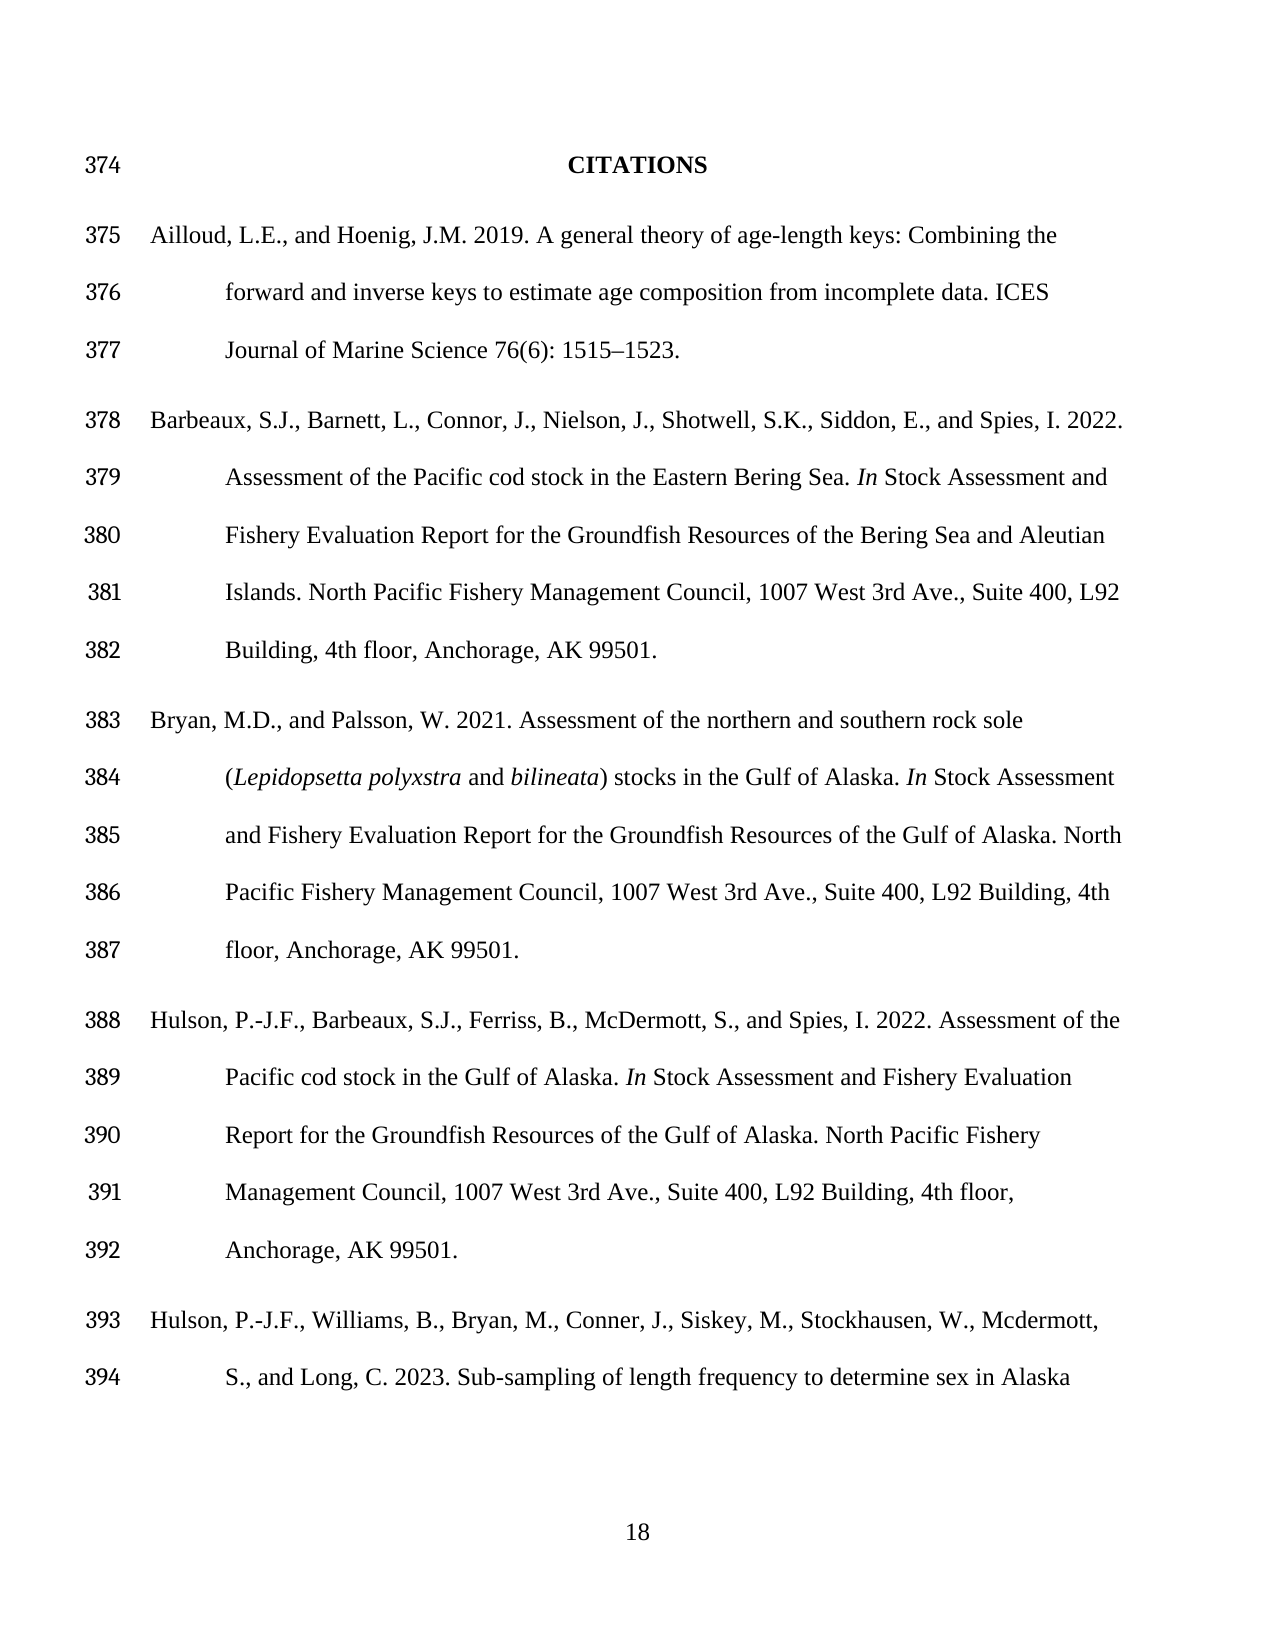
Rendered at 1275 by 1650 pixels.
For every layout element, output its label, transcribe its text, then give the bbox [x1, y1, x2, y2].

text Barbeaux, S.J., Barnett, L., Connor, J., Nielson, J., Shotwell, S.K., Siddon, E., and Spies, I. 2022. Assessment of the Pacific cod stock in the Eastern Bering Sea. In Stock Assessment and Fishery Evaluation Report for the Groundfish Resources of the Bering Sea and Aleutian Islands. North Pacific Fishery Management Council, 1007 West 3rd Ave., Suite 400, L92 Building, 4th floor, Anchorage, AK 99501. [150, 405, 1125, 664]
text Bryan, M.D., and Palsson, W. 2021. Assessment of the northern and southern rock sole (Lepidopsetta polyxstra and bilineata) stocks in the Gulf of Alaska. In Stock Assessment and Fishery Evaluation Report for the Groundfish Resources of the Gulf of Alaska. North Pacific Fishery Management Council, 1007 West 3rd Ave., Suite 400, L92 Building, 4th floor, Anchorage, AK 99501. [150, 705, 1125, 964]
subtitle CITATIONS [150, 150, 1125, 179]
text Ailloud, L.E., and Hoenig, J.M. 2019. A general theory of age-length keys: Combining the forward and inverse keys to estimate age composition from incomplete data. ICES Journal of Marine Science 76(6): 1515–1523. [150, 220, 1125, 364]
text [150, 1305, 1125, 1391]
text Hulson, P.-J.F., Barbeaux, S.J., Ferriss, B., McDermott, S., and Spies, I. 2022. Assessment of the Pacific cod stock in the Gulf of Alaska. In Stock Assessment and Fishery Evaluation Report for the Groundfish Resources of the Gulf of Alaska. North Pacific Fishery Management Council, 1007 West 3rd Ave., Suite 400, L92 Building, 4th floor, Anchorage, AK 99501. [150, 1005, 1125, 1264]
